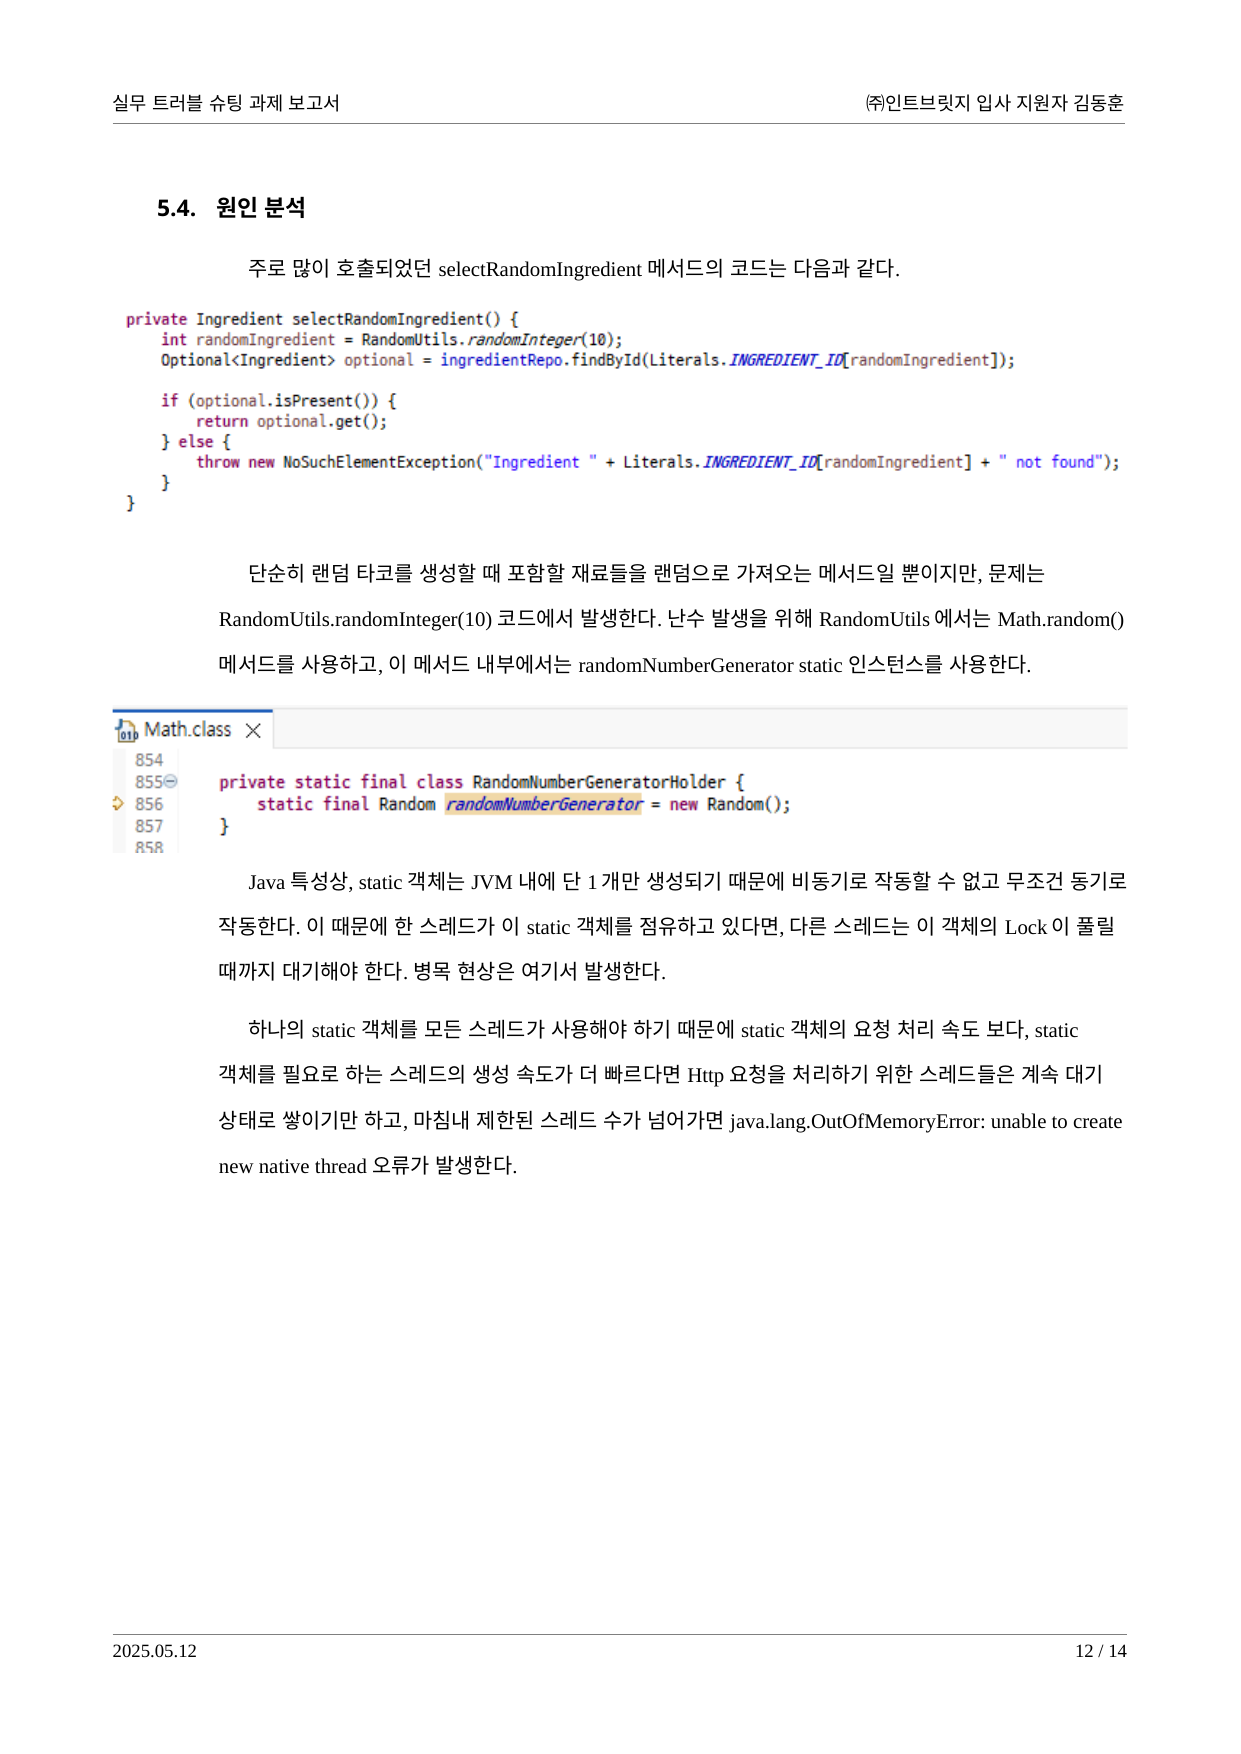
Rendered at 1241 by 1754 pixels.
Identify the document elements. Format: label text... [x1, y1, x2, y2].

picture [112, 309, 1128, 516]
text 주로 많이 호출되었던 selectRandomIngredient 메서드의 코드는 다음과 같다. [219, 252, 1128, 282]
text 단순히 랜덤 타코를 생성할 때 포함할 재료들을 랜덤으로 가져오는 메서드일 뿐이지만, 문제는 RandomUtils.randomInteger(10) 코드에서 발생한다. 난수 발생을 위해 RandomUtils에서는 Math.random() 메서드를 사용하고, 이 메서드 내부에서는 randomNumberGenerator static 인스턴스를 사용한다. [219, 557, 1128, 678]
text Java 특성상, static 객체는 JVM 내에 단 1개만 생성되기 때문에 비동기로 작동할 수 없고 무조건 동기로 작동한다. 이 때문에 한 스레드가 이 static 객체를 점유하고 있다면, 다른 스레드는 이 객체의 Lock이 풀릴 때까지 대기해야 한다. 병목 현상은 여기서 발생한다. [219, 865, 1128, 986]
picture [112, 705, 1128, 853]
subtitle 원인 분석 [157, 189, 1128, 223]
text 하나의 static 객체를 모든 스레드가 사용해야 하기 때문에 static 객체의 요청 처리 속도 보다, static 객체를 필요로 하는 스레드의 생성 속도가 더 빠르다면 Http 요청을 처리하기 위한 스레드들은 계속 대기 상태로 쌓이기만 하고, 마침내 제한된 스레드 수가 넘어가면 java.lang.OutOfMemoryError: unable to create new native thread 오류가 발생한다. [219, 1013, 1128, 1179]
